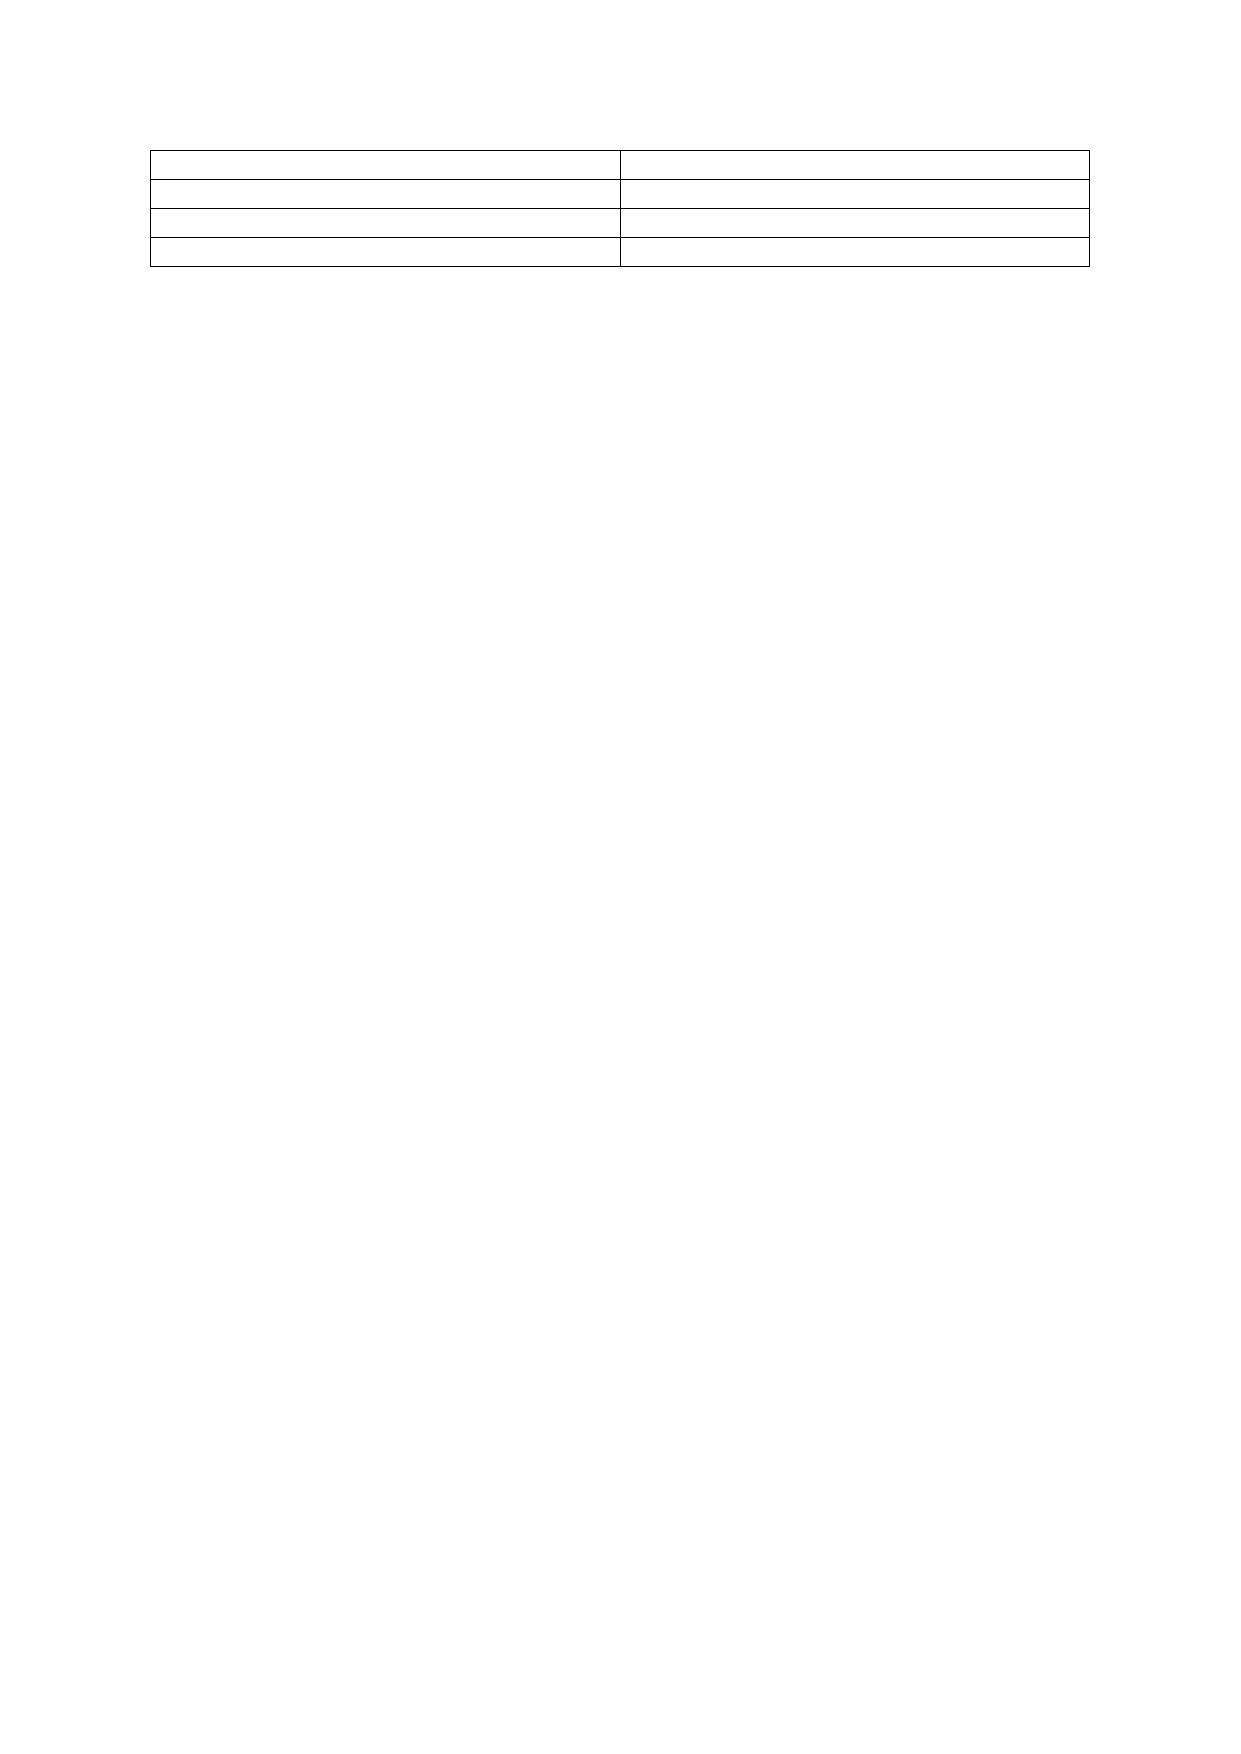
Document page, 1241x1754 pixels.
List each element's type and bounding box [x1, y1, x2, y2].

table_cell [621, 151, 1089, 179]
table_cell [151, 238, 620, 266]
table_cell [151, 151, 620, 179]
table_cell [621, 180, 1089, 208]
table_cell [151, 180, 620, 208]
table_cell [621, 209, 1089, 237]
table_cell [151, 209, 620, 237]
table_cell [621, 238, 1089, 266]
